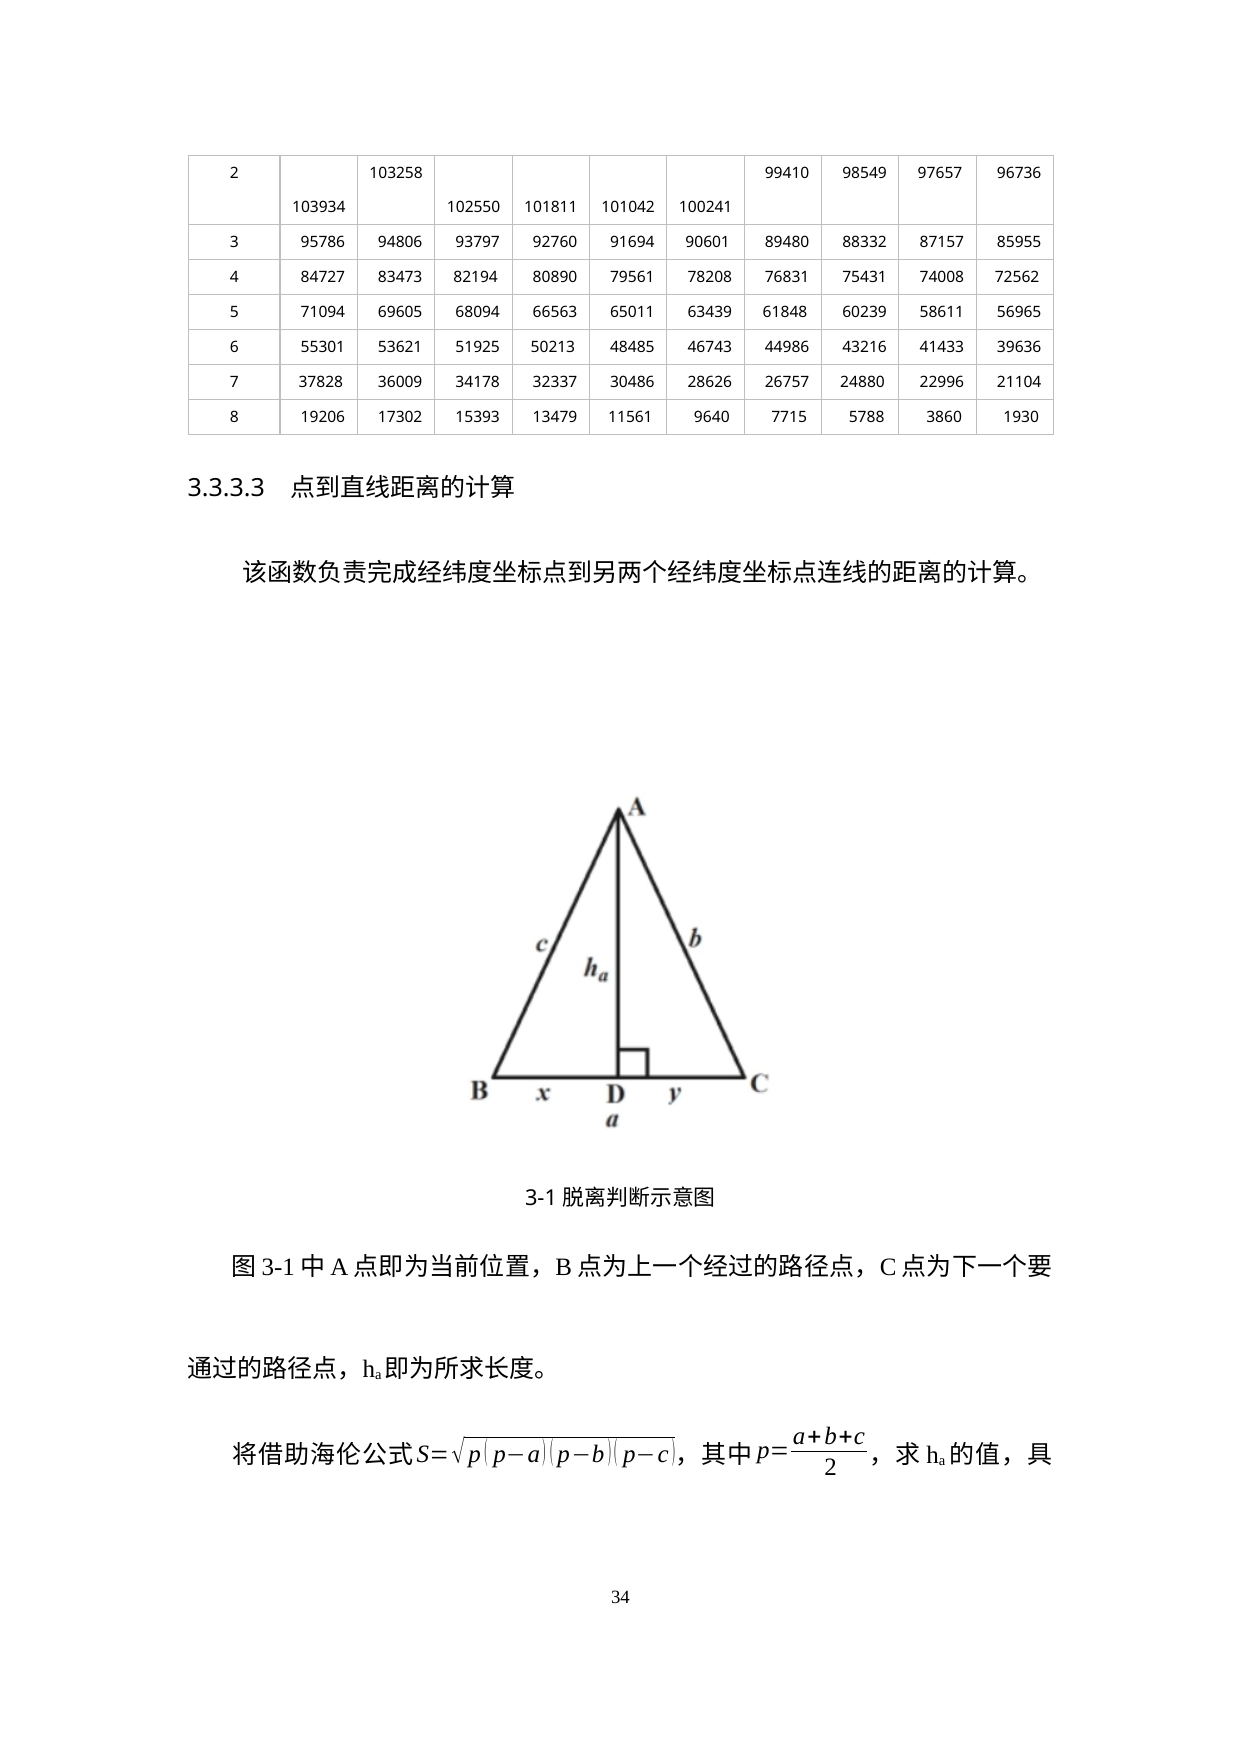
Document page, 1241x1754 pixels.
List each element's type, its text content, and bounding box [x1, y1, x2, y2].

table_cell 94806 [358, 225, 434, 259]
table_cell 19206 [281, 400, 357, 434]
table_cell 8 [189, 400, 279, 434]
table_cell 37828 [281, 365, 357, 399]
table_cell 97657 [899, 156, 976, 224]
table_cell 69605 [358, 295, 434, 329]
table_cell 36009 [358, 365, 434, 399]
table_cell 50213 [513, 330, 589, 364]
table_cell 44986 [745, 330, 821, 364]
table_cell 13479 [513, 400, 589, 434]
table_cell 76831 [745, 260, 821, 294]
table_cell 56965 [977, 295, 1053, 329]
table_cell 80890 [513, 260, 589, 294]
table_cell 7 [189, 365, 279, 399]
table_cell 65011 [590, 295, 666, 329]
table_cell 68094 [435, 295, 512, 329]
table_cell 88332 [822, 225, 898, 259]
table_cell 17302 [358, 400, 434, 434]
table_cell 11561 [590, 400, 666, 434]
table_cell 41433 [899, 330, 976, 364]
text 图3-1中A点即为当前位置，B点为上一个经过的路径点，C点为下一个要通过的路径点，ha即为所求长度。 [187, 1230, 1053, 1400]
table_cell 79561 [590, 260, 666, 294]
table_cell 53621 [358, 330, 434, 364]
table_cell 5788 [822, 400, 898, 434]
table_cell 46743 [667, 330, 744, 364]
table_cell 91694 [590, 225, 666, 259]
table_cell 3 [189, 225, 279, 259]
table_cell 51925 [435, 330, 512, 364]
table_cell 103934 [281, 156, 357, 224]
table_cell 58611 [899, 295, 976, 329]
text 脱离判断示意图 [187, 1179, 1053, 1213]
picture [465, 791, 775, 1136]
table_cell 78208 [667, 260, 744, 294]
table_cell 85955 [977, 225, 1053, 259]
table_cell 5 [189, 295, 279, 329]
table_cell 74008 [899, 260, 976, 294]
table_cell 24880 [822, 365, 898, 399]
table_cell 100241 [667, 156, 744, 224]
table_cell 101811 [513, 156, 589, 224]
table_cell 90601 [667, 225, 744, 259]
table_cell 55301 [281, 330, 357, 364]
table_cell 83473 [358, 260, 434, 294]
table_cell 71094 [281, 295, 357, 329]
table_cell 15393 [435, 400, 512, 434]
table_cell 63439 [667, 295, 744, 329]
table_cell 87157 [899, 225, 976, 259]
table_cell 43216 [822, 330, 898, 364]
table_cell 72562 [977, 260, 1053, 294]
table_cell 101042 [590, 156, 666, 224]
table_cell 9640 [667, 400, 744, 434]
table_cell 4 [189, 260, 279, 294]
table_cell 98549 [822, 156, 898, 224]
table_cell 89480 [745, 225, 821, 259]
table_cell 1930 [977, 400, 1053, 434]
table_cell 39636 [977, 330, 1053, 364]
table_cell 7715 [745, 400, 821, 434]
table_cell 32337 [513, 365, 589, 399]
table_cell 96736 [977, 156, 1053, 224]
table_cell 60239 [822, 295, 898, 329]
table_cell 103258 [358, 156, 434, 224]
table_cell 95786 [281, 225, 357, 259]
table_cell 66563 [513, 295, 589, 329]
table_cell 102550 [435, 156, 512, 224]
table_cell 28626 [667, 365, 744, 399]
table_cell 30486 [590, 365, 666, 399]
table_cell 21104 [977, 365, 1053, 399]
table_cell 82194 [435, 260, 512, 294]
list 点到直线距离的计算 [187, 452, 1053, 520]
table_cell 99410 [745, 156, 821, 224]
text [187, 1418, 1053, 1486]
table_cell 34178 [435, 365, 512, 399]
table_cell 22996 [899, 365, 976, 399]
table_cell 48485 [590, 330, 666, 364]
table_cell 75431 [822, 260, 898, 294]
table_cell 61848 [745, 295, 821, 329]
table_cell 6 [189, 330, 279, 364]
text 该函数负责完成经纬度坐标点到另两个经纬度坐标点连线的距离的计算。 [187, 537, 1053, 1165]
table_cell 3860 [899, 400, 976, 434]
table_cell 2 [189, 156, 279, 224]
table_cell 93797 [435, 225, 512, 259]
table_cell 92760 [513, 225, 589, 259]
table_cell 84727 [281, 260, 357, 294]
table_cell 26757 [745, 365, 821, 399]
